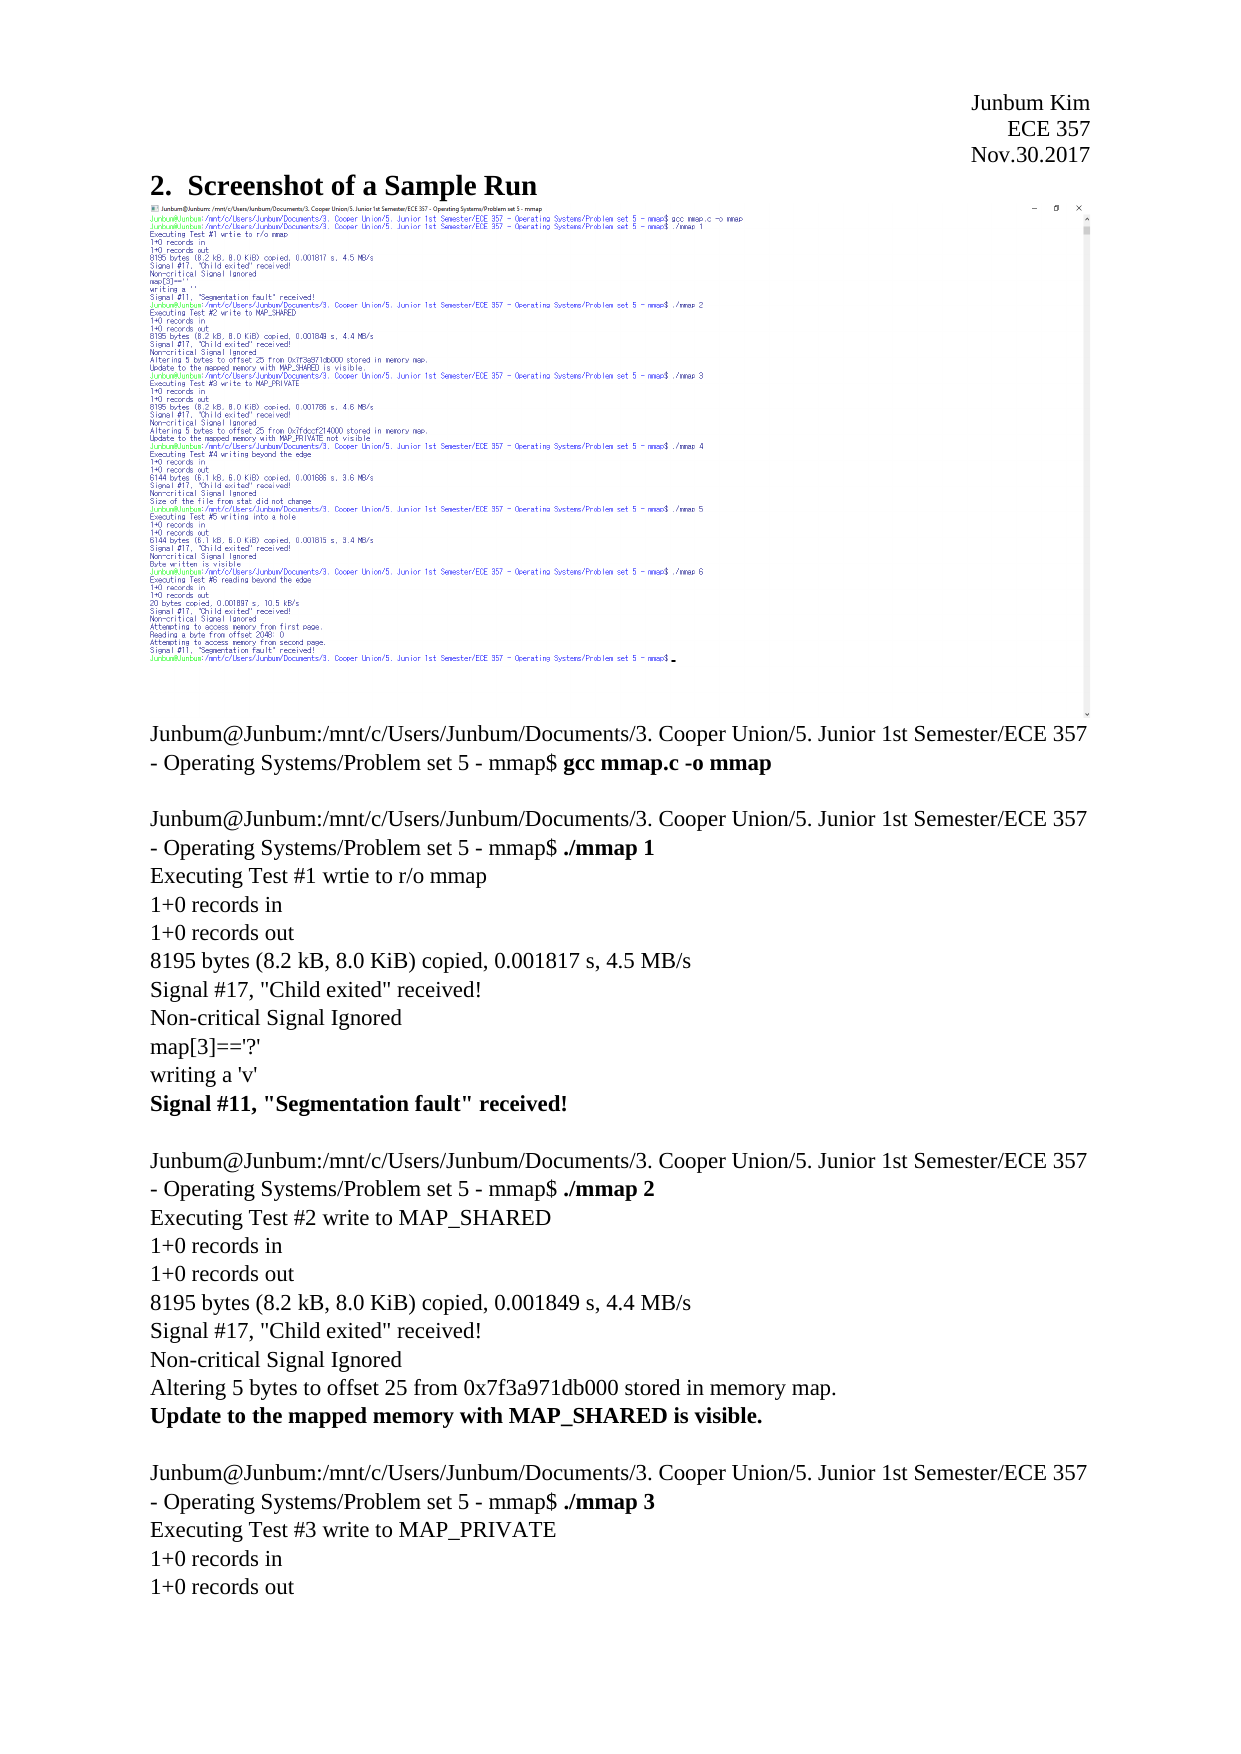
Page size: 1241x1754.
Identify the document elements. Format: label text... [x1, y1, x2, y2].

text 8195 bytes (8.2 kB, 8.0 KiB) copied, 0.001849 s, 4.4 MB/s [150, 1289, 1090, 1315]
picture [150, 203, 1091, 718]
text Update to the mapped memory with MAP_SHARED is visible. [150, 1403, 1090, 1429]
text Junbum@Junbum:/mnt/c/Users/Junbum/Documents/3. Cooper Union/5. Junior 1st Semester/ECE 357 - Operating Systems/Problem set 5 - mmap$ ./mmap 2 [150, 1147, 1090, 1201]
text Signal #17, "Child exited" received! [150, 976, 1090, 1002]
text 1+0 records in [150, 1232, 1090, 1258]
text 1+0 records in [150, 1545, 1090, 1571]
text Junbum@Junbum:/mnt/c/Users/Junbum/Documents/3. Cooper Union/5. Junior 1st Semester/ECE 357 - Operating Systems/Problem set 5 - mmap$ gcc mmap.c -o mmap [150, 720, 1090, 775]
text Executing Test #3 write to MAP_PRIVATE [150, 1516, 1090, 1543]
list Screenshot of a Sample Run [150, 168, 1090, 201]
text Signal #11, "Segmentation fault" received! [150, 1090, 1090, 1116]
text Altering 5 bytes to offset 25 from 0x7f3a971db000 stored in memory map. [150, 1374, 1090, 1401]
text 1+0 records out [150, 1260, 1090, 1287]
text Signal #17, "Child exited" received! [150, 1317, 1090, 1344]
text 1+0 records out [150, 1573, 1090, 1599]
text Non-critical Signal Ignored [150, 1346, 1090, 1372]
text Executing Test #1 wrtie to r/o mmap [150, 862, 1090, 889]
text map[3]=='?' [150, 1033, 1090, 1059]
text 1+0 records in [150, 891, 1090, 917]
text Non-critical Signal Ignored [150, 1004, 1090, 1031]
text Executing Test #2 write to MAP_SHARED [150, 1203, 1090, 1230]
text Junbum@Junbum:/mnt/c/Users/Junbum/Documents/3. Cooper Union/5. Junior 1st Semester/ECE 357 - Operating Systems/Problem set 5 - mmap$ ./mmap 1 [150, 805, 1090, 860]
text Junbum@Junbum:/mnt/c/Users/Junbum/Documents/3. Cooper Union/5. Junior 1st Semester/ECE 357 - Operating Systems/Problem set 5 - mmap$ ./mmap 3 [150, 1459, 1090, 1514]
text 8195 bytes (8.2 kB, 8.0 KiB) copied, 0.001817 s, 4.5 MB/s [150, 948, 1090, 974]
text writing a 'v' [150, 1061, 1090, 1088]
text 1+0 records out [150, 919, 1090, 946]
